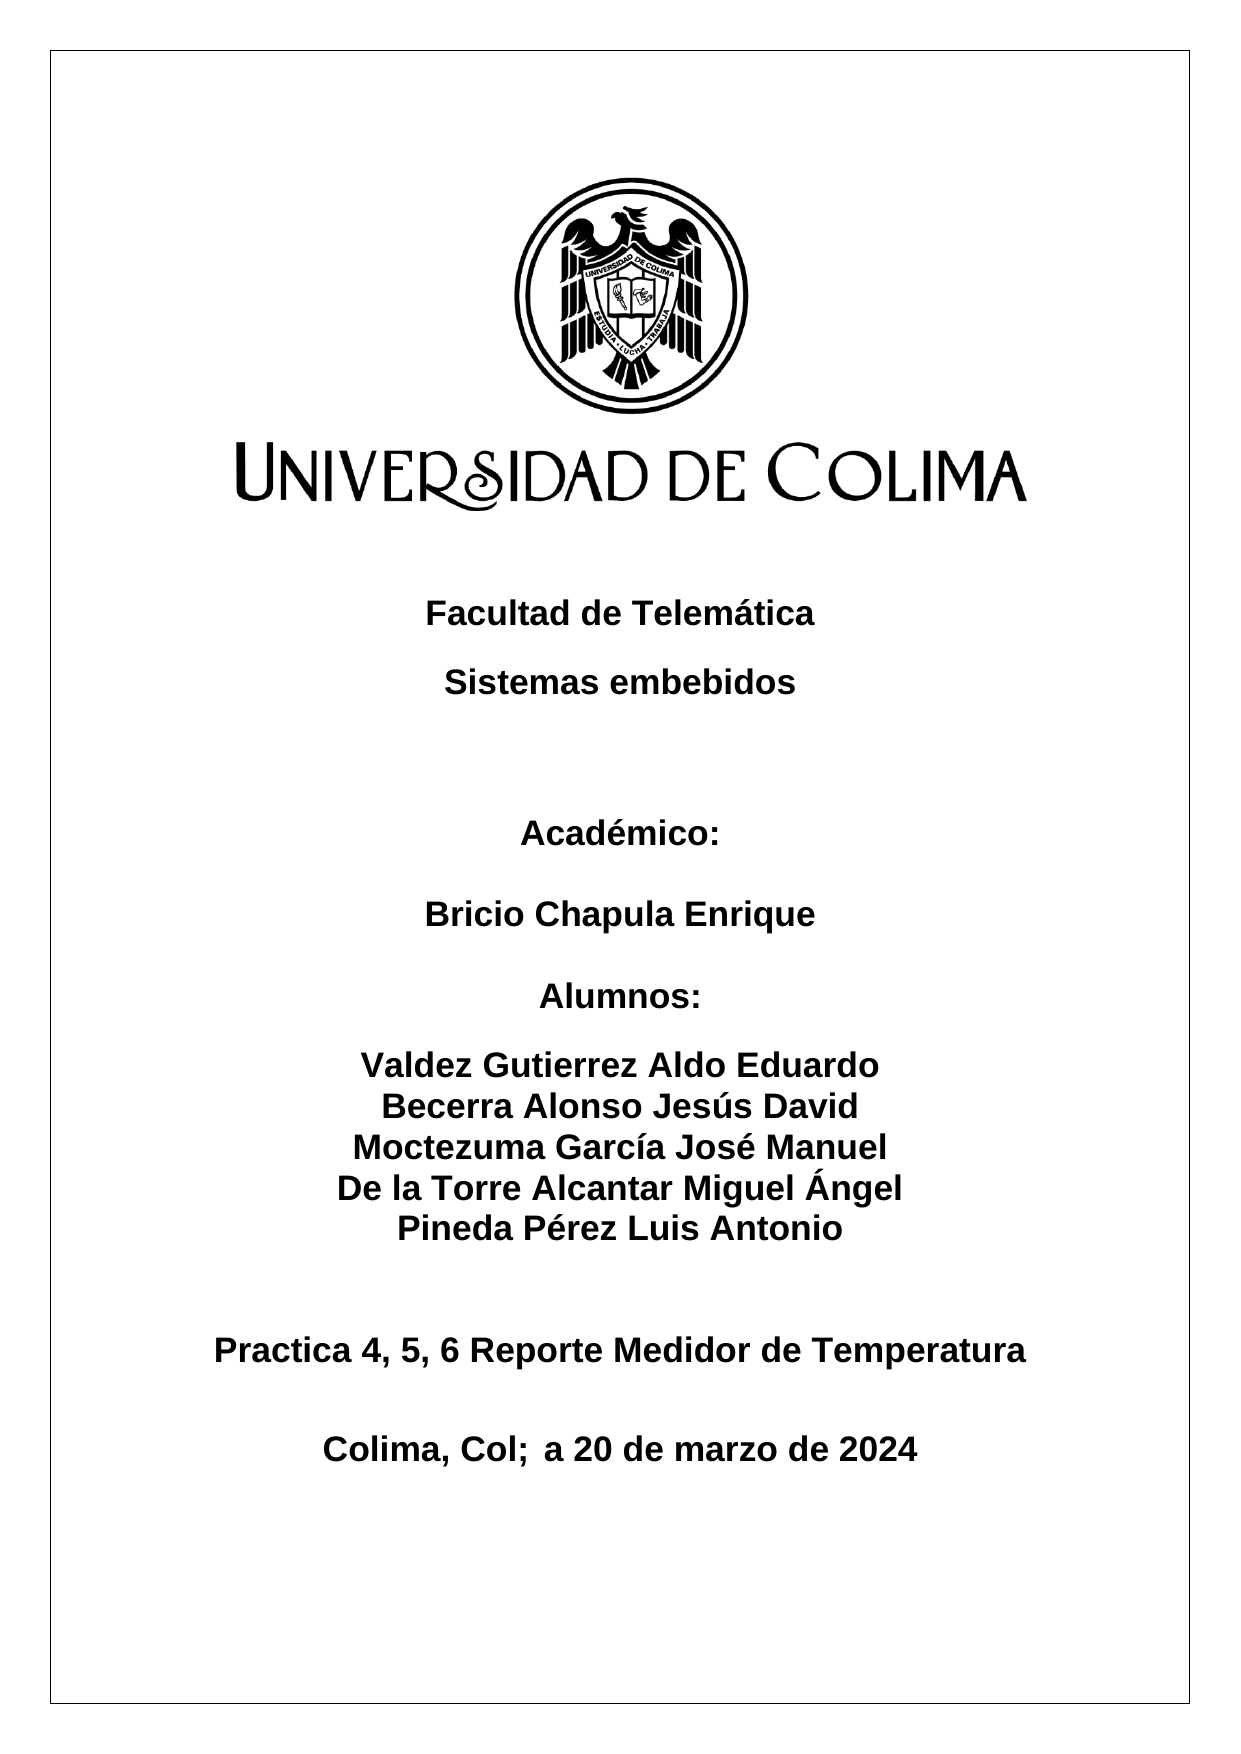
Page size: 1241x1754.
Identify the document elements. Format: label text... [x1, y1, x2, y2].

text Colima, Col; a 20 de marzo de 2024 [177, 1428, 1063, 1468]
text Pineda Pérez Luis Antonio [177, 1207, 1063, 1248]
text Alumnos: [177, 975, 1063, 1016]
text Académico: [177, 812, 1063, 853]
text Practica 4, 5, 6 Reporte Medidor de Temperatura [177, 1329, 1063, 1370]
text Becerra Alonso Jesús David [177, 1085, 1063, 1126]
text Sistemas embebidos [177, 661, 1063, 702]
text Bricio Chapula Enrique [177, 893, 1063, 934]
text Valdez Gutierrez Aldo Eduardo [177, 1044, 1063, 1085]
picture [187, 147, 1074, 541]
text Moctezuma García José Manuel [177, 1126, 1063, 1167]
text Facultad de Telemática [177, 592, 1063, 632]
text De la Torre Alcantar Miguel Ángel [177, 1167, 1063, 1207]
